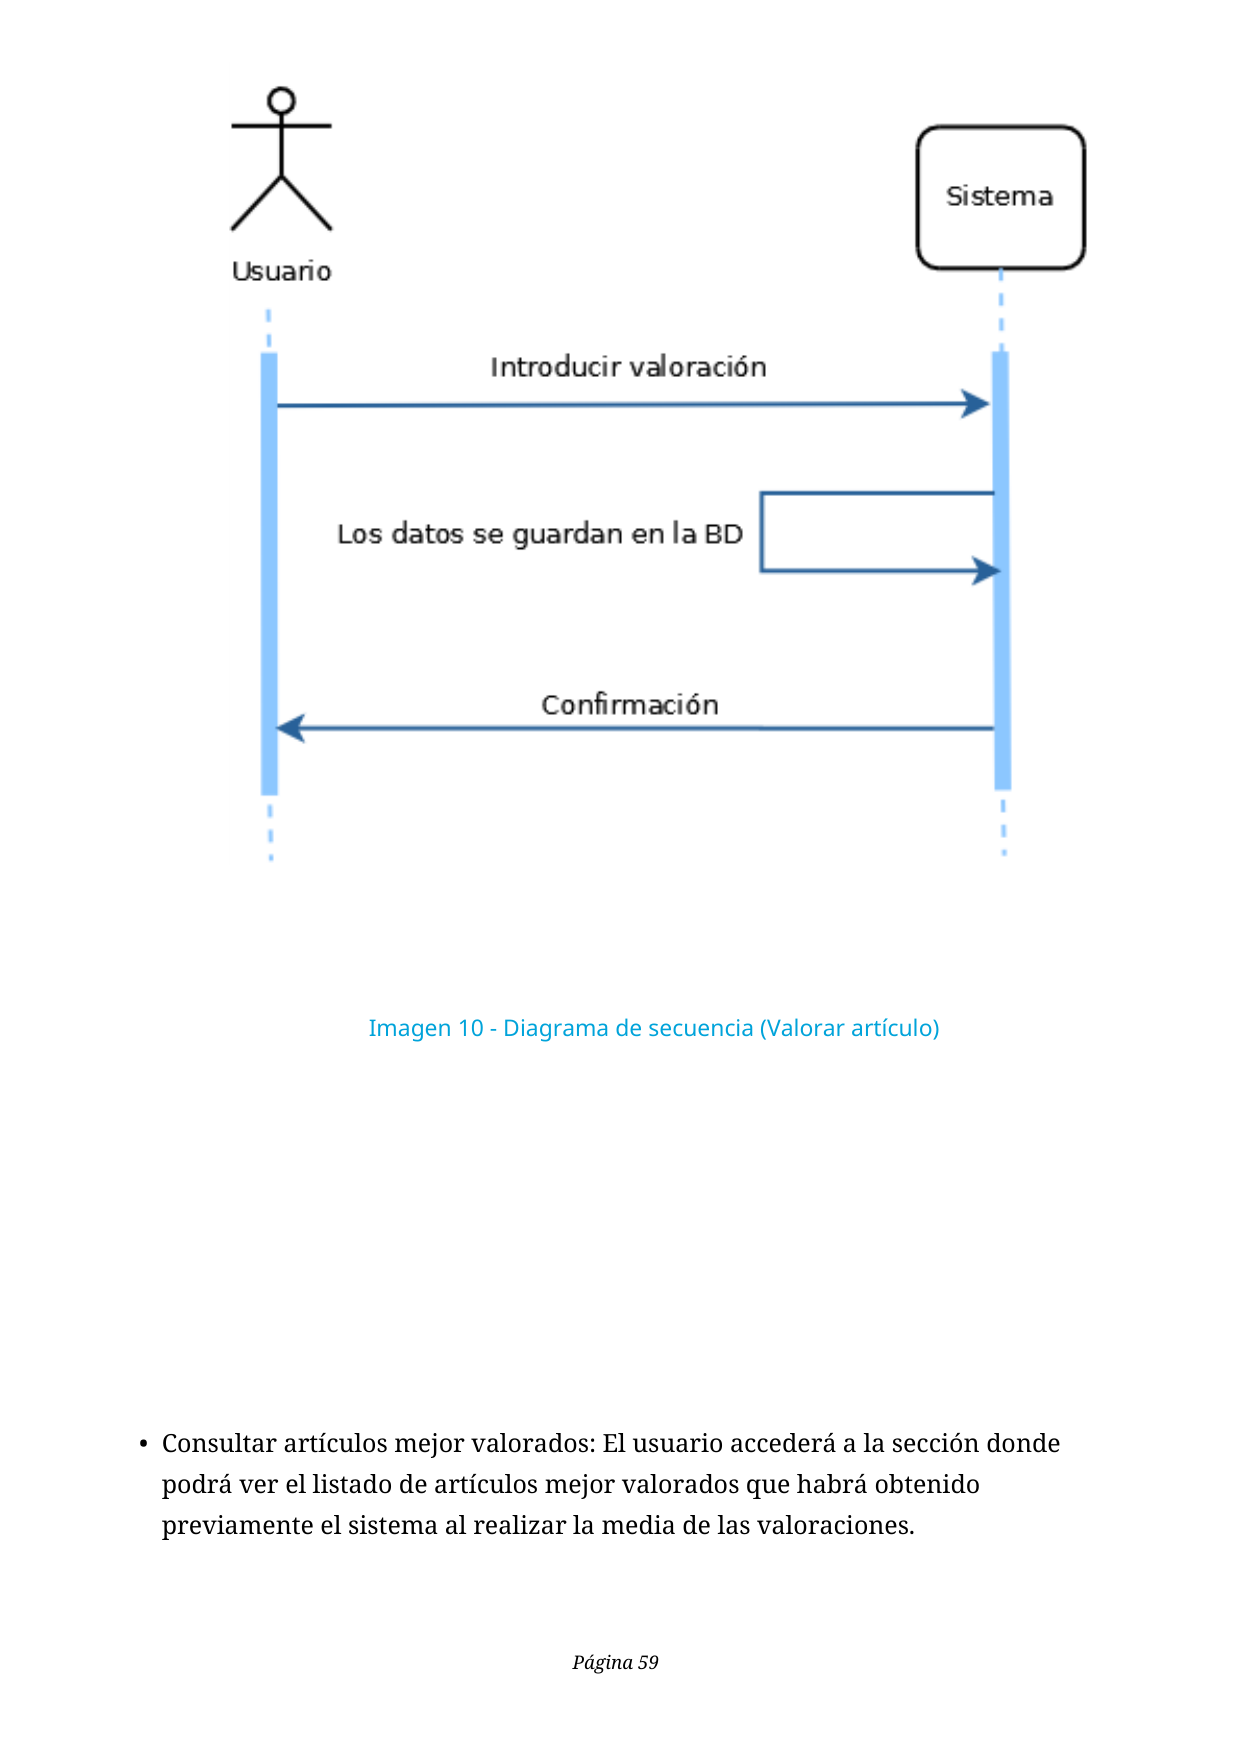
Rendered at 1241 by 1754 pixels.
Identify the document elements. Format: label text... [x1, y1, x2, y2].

text Imagen 10 - Diagrama de secuencia (Valorar artículo) [193, 1012, 1115, 1043]
picture [228, 62, 1089, 865]
list Consultar artículos mejor valorados: El usuario accederá a la sección donde podrá ver el listado de artículos mejor valorados que habrá obtenido previamente el sistema al realizar la media de las valoraciones. [139, 1426, 1115, 1583]
